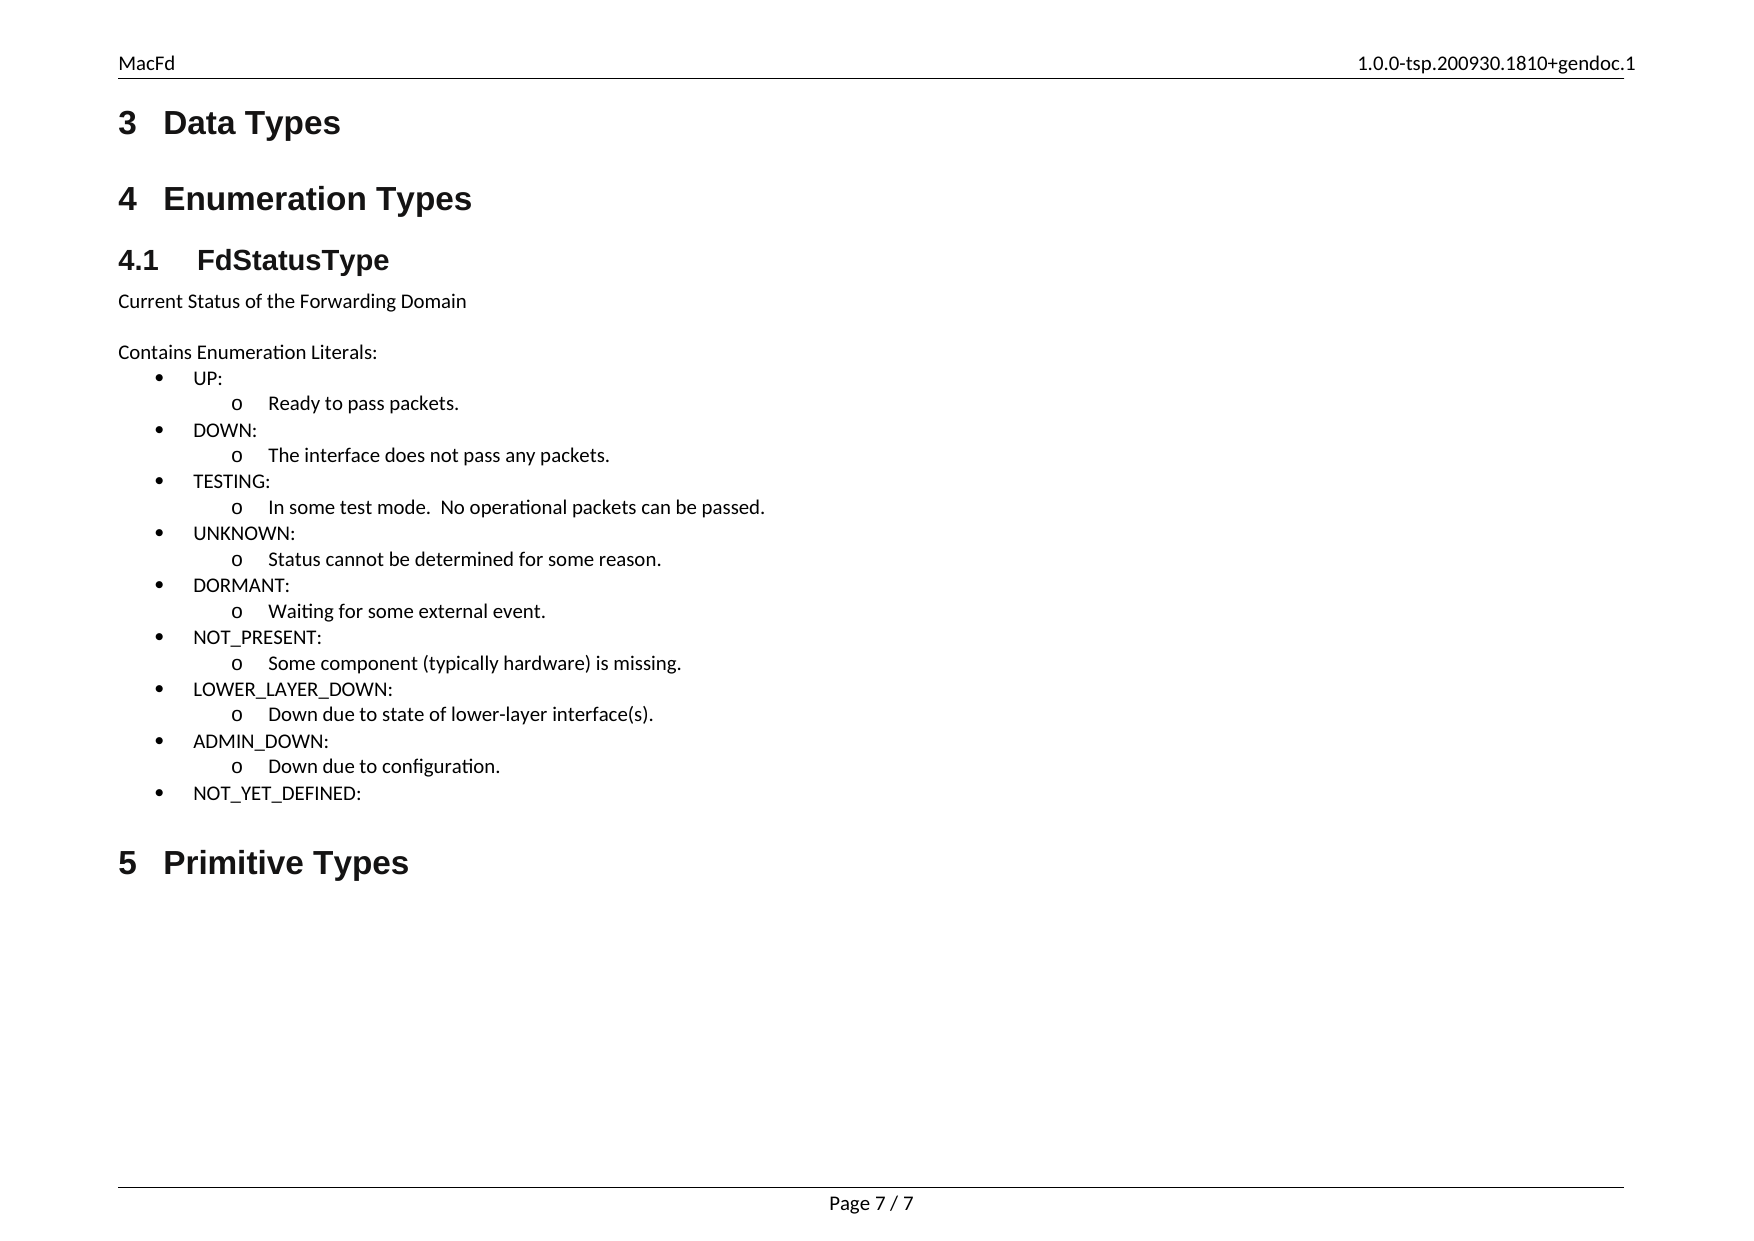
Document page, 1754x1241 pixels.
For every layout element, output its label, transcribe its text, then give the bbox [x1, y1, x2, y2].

subtitle Data Types [118, 103, 1624, 142]
text Current Status of the Forwarding Domain [118, 289, 1624, 314]
text Contains Enumeration Literals: [118, 339, 1624, 365]
list NOT_YET_DEFINED: [156, 780, 1624, 805]
list ADMIN_DOWN: [156, 728, 1624, 753]
subtitle FdStatusType [118, 243, 1624, 276]
list Some component (typically hardware) is missing. [231, 650, 1624, 676]
subtitle Enumeration Types [118, 179, 1624, 218]
list UNKNOWN: [156, 521, 1624, 546]
list DOWN: [156, 417, 1624, 442]
list LOWER_LAYER_DOWN: [156, 676, 1624, 702]
list TESTING: [156, 469, 1624, 494]
list In some test mode. No operational packets can be passed. [231, 494, 1624, 521]
list Down due to state of lower-layer interface(s). [231, 702, 1624, 728]
list UP: [156, 365, 1624, 390]
list Down due to configuration. [231, 753, 1624, 780]
list Ready to pass packets. [231, 390, 1624, 417]
list Status cannot be determined for some reason. [231, 546, 1624, 572]
list NOT_PRESENT: [156, 624, 1624, 650]
subtitle Primitive Types [118, 843, 1624, 881]
list Waiting for some external event. [231, 598, 1624, 624]
list The interface does not pass any packets. [231, 442, 1624, 469]
list DORMANT: [156, 572, 1624, 598]
